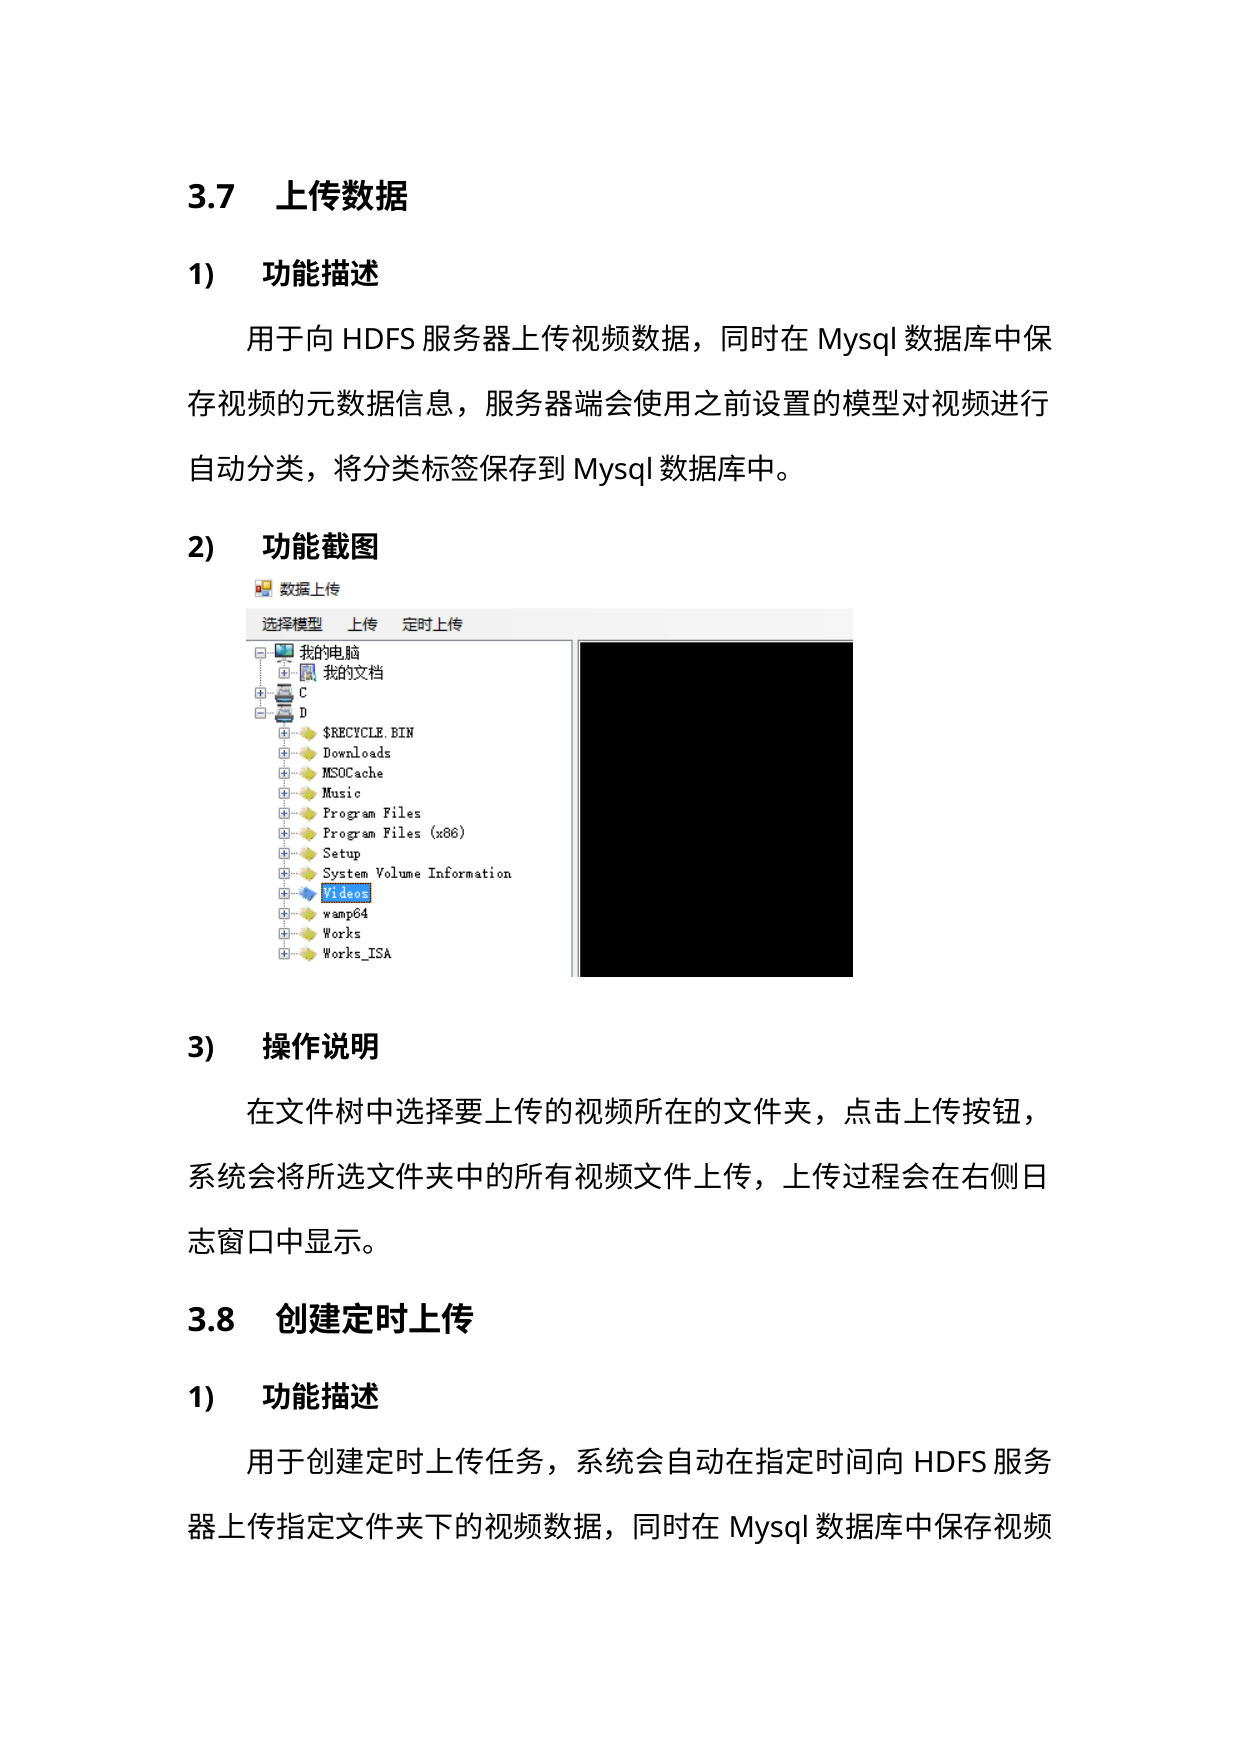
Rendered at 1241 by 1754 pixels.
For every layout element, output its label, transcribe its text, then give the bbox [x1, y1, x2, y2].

text 在文件树中选择要上传的视频所在的文件夹，点击上传按钮，系统会将所选文件夹中的所有视频文件上传，上传过程会在右侧日志窗口中显示。 [187, 1077, 1053, 1272]
subtitle 功能描述 [187, 239, 1053, 304]
subtitle 操作说明 [187, 1012, 1053, 1077]
subtitle 上传数据 [187, 162, 1053, 227]
picture [245, 577, 853, 977]
subtitle 创建定时上传 [187, 1284, 1053, 1349]
text 用于向HDFS服务器上传视频数据，同时在Mysql数据库中保存视频的元数据信息，服务器端会使用之前设置的模型对视频进行自动分类，将分类标签保存到Mysql数据库中。 [187, 304, 1053, 499]
subtitle 功能描述 [187, 1362, 1053, 1427]
subtitle 功能截图 [187, 512, 1053, 577]
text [187, 1427, 1053, 1557]
